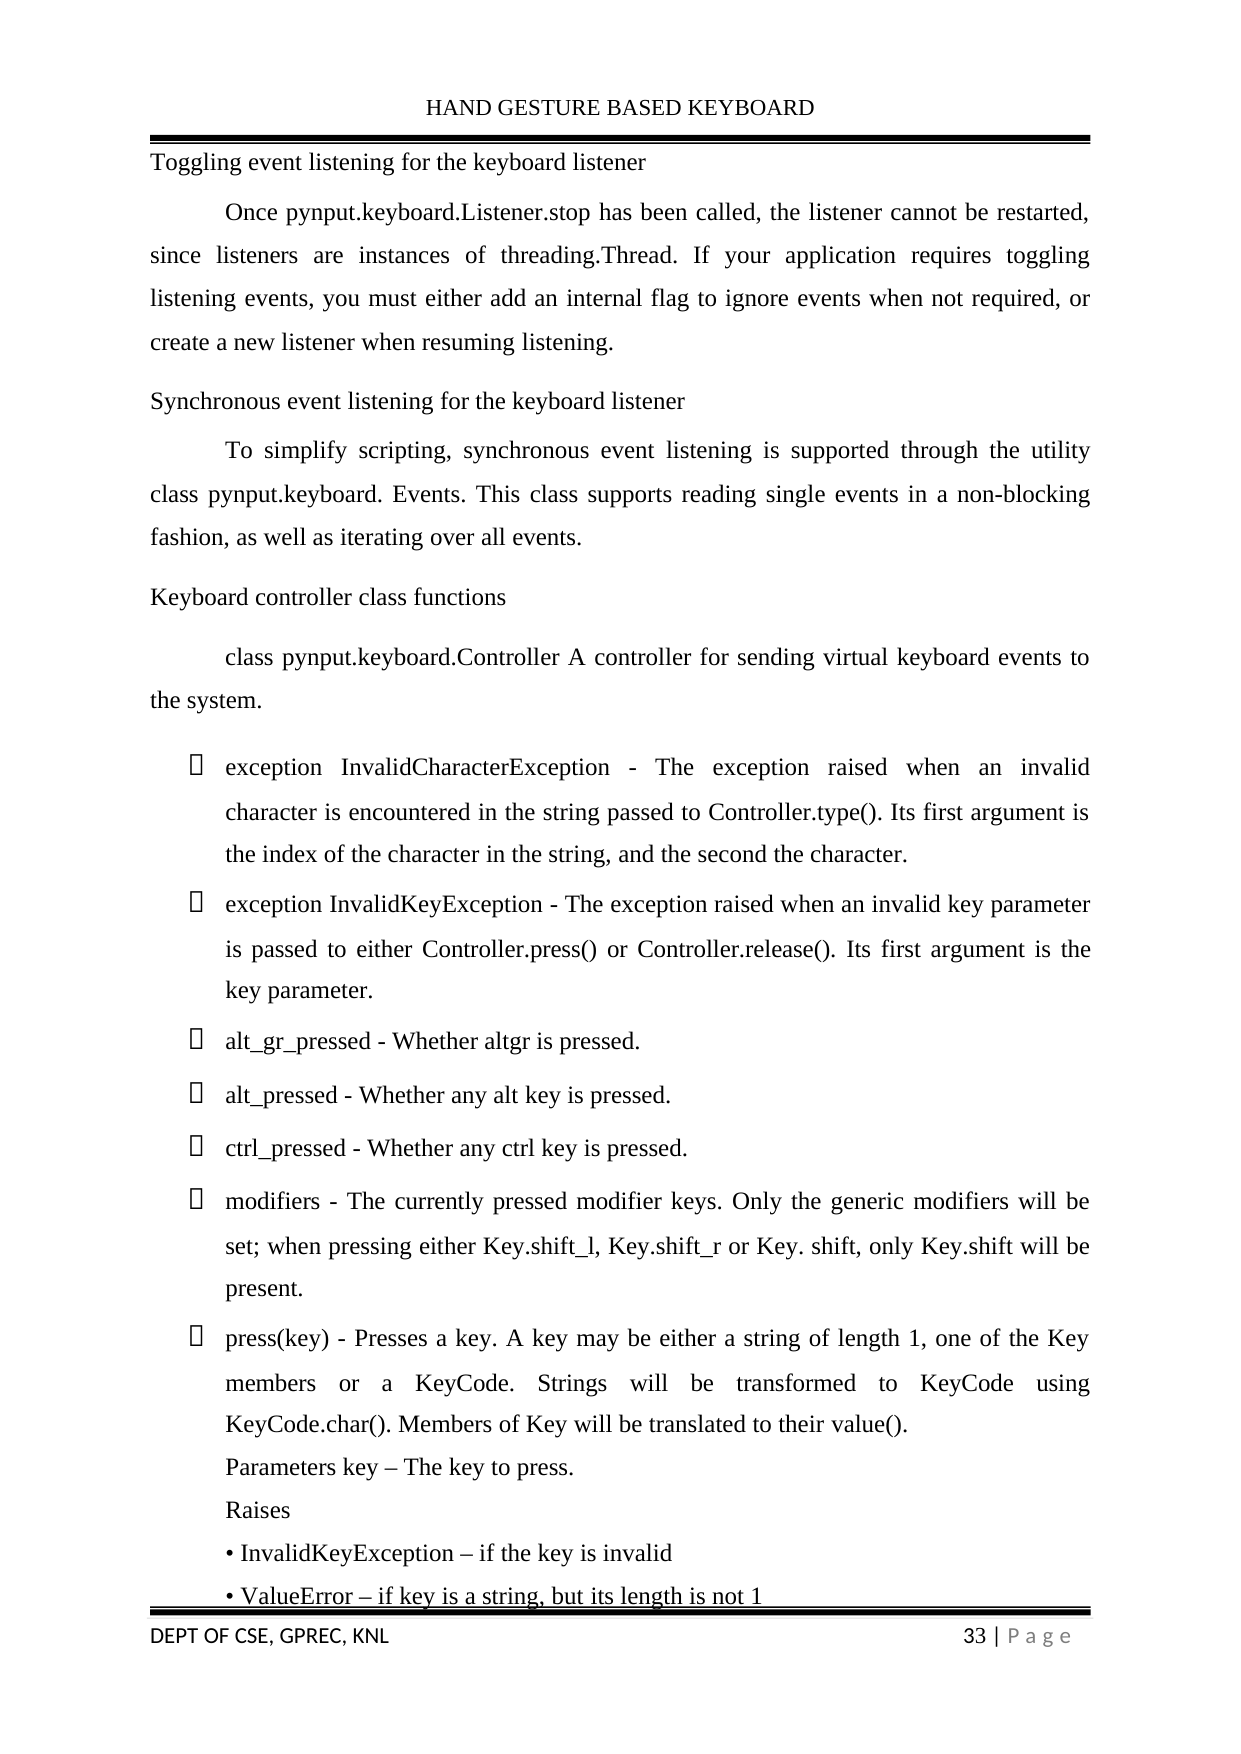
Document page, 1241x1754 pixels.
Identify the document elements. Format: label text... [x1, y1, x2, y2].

text class pynput.keyboard.Controller A controller for sending virtual keyboard events to the system. [150, 642, 1091, 714]
list exception InvalidKeyException - The exception raised when an invalid key parameter is passed to either Controller.press() or Controller.release(). Its first argument is the key parameter. [187, 881, 1091, 1004]
text Toggling event listening for the keyboard listener [150, 147, 1103, 176]
list modifiers - The currently pressed modifier keys. Only the generic modifiers will be set; when pressing either Key.shift_l, Key.shift_r or Key. shift, only Key.shift will be present. [187, 1178, 1091, 1302]
list alt_pressed - Whether any alt key is pressed. [187, 1072, 1103, 1112]
text Keyboard controller class functions [150, 582, 1103, 611]
list ctrl_pressed - Whether any ctrl key is pressed. [187, 1125, 1103, 1165]
list alt_gr_pressed - Whether altgr is pressed. [187, 1018, 1103, 1058]
list press(key) - Presses a key. A key may be either a string of length 1, one of the Key members or a KeyCode. Strings will be transformed to KeyCode using KeyCode.char(). Members of Key will be translated to their value(). [187, 1315, 1090, 1438]
text Parameters key – The key to press. Raises [225, 1452, 576, 1524]
text Synchronous event listening for the keyboard listener [150, 386, 1103, 415]
text To simplify scripting, synchronous event listening is supported through the utility class pynput.keyboard. Events. This class supports reading single events in a non-blocking fashion, as well as iterating over all events. [150, 436, 1091, 551]
text Once pynput.keyboard.Listener.stop has been called, the listener cannot be restarted, since listeners are instances of threading.Thread. If your application requires toggling listening events, you must either add an internal flag to ignore events when not required, or create a new listener when resuming listening. [150, 197, 1090, 356]
list InvalidKeyException – if the key is invalid [225, 1539, 1103, 1567]
list exception InvalidCharacterException - The exception raised when an invalid character is encountered in the string passed to Controller.type(). Its first argument is the index of the character in the string, and the second the character. [187, 744, 1091, 867]
list ValueError – if key is a string, but its length is not 1 [225, 1581, 1103, 1610]
